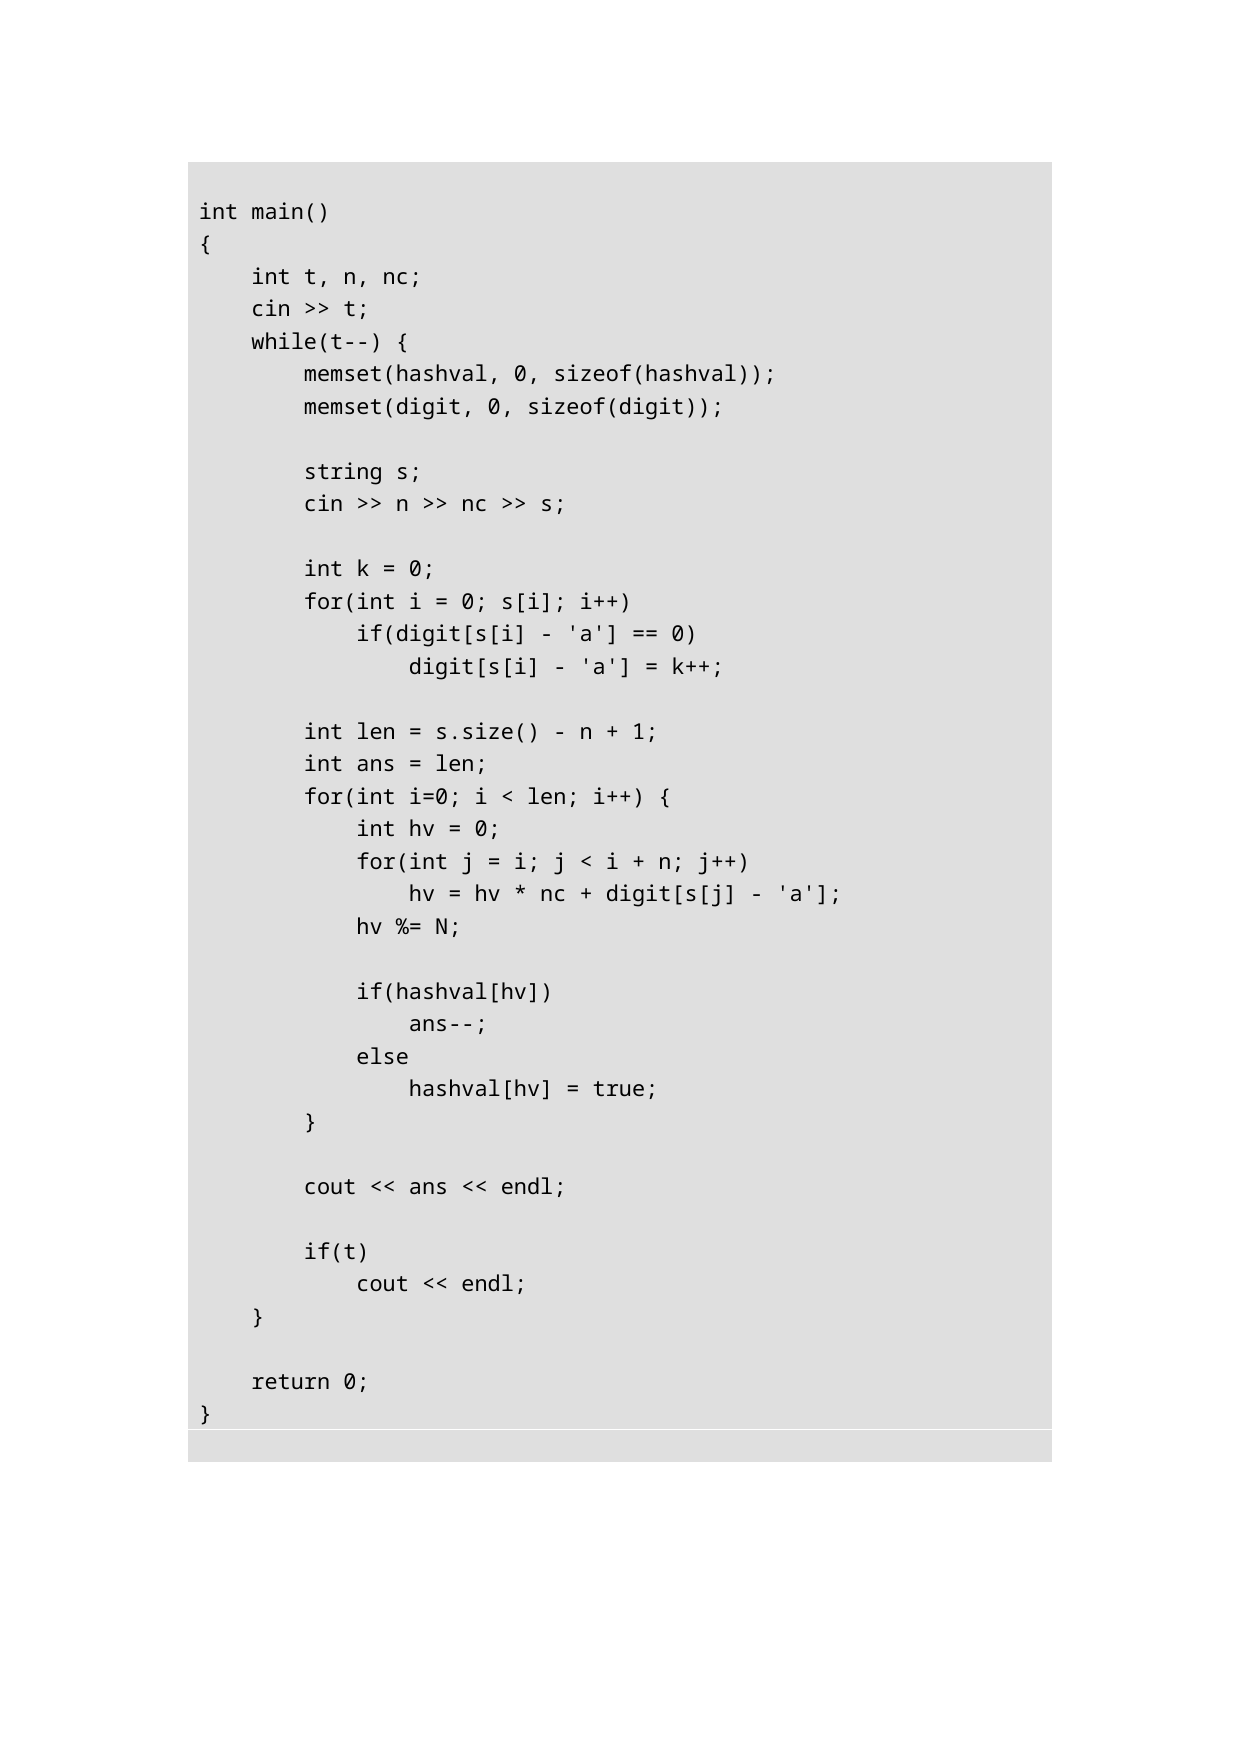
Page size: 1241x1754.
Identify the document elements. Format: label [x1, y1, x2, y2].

table_cell [188, 1430, 1052, 1462]
table_header [188, 162, 1052, 1429]
